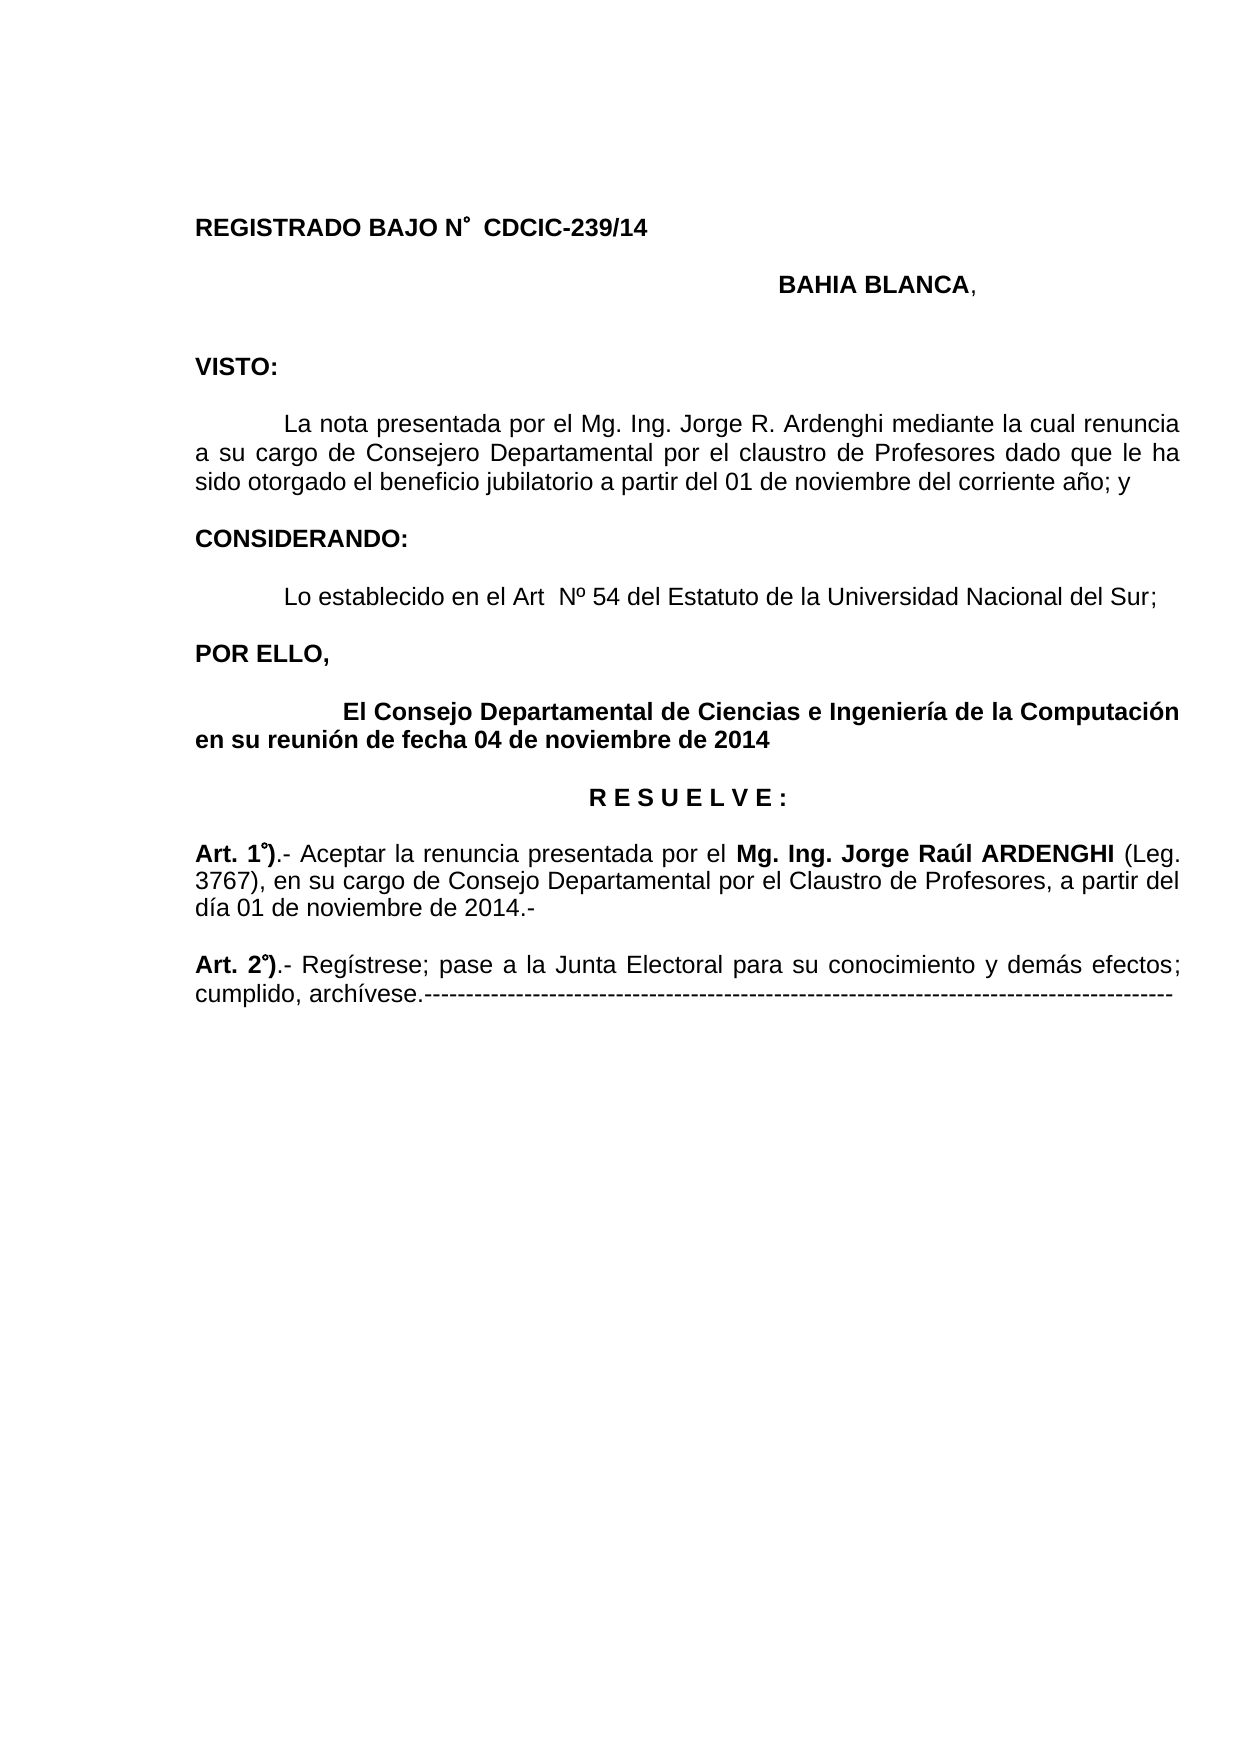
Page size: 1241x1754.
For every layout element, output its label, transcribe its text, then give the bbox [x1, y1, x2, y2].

text CONSIDERANDO: [195, 524, 1181, 553]
text Art. 1).- Aceptar la renuncia presentada por el Mg. Ing. Jorge Raúl ARDENGHI (Leg. 3767), en su cargo de Consejo Departamental por el Claustro de Profesores, a partir del día 01 de noviembre de 2014.- [195, 840, 1181, 922]
text REGISTRADO BAJO N CDCIC-239/14 [195, 213, 1181, 241]
text BAHIA BLANCA, [195, 270, 1181, 299]
text Art. 2).- Regístrese; pase a la Junta Electoral para su conocimiento y demás efectos; cumplido, archívese.------------------------------------------------------------------------------------------ [195, 950, 1181, 1008]
text VISTO: [195, 352, 1181, 380]
text Lo establecido en el Art Nº 54 del Estatuto de la Universidad Nacional del Sur; [195, 582, 1181, 610]
text El Consejo Departamental de Ciencias e Ingeniería de en su reunión de fecha 04 de noviembre de 2014 [195, 697, 1181, 754]
text POR ELLO, [195, 639, 1176, 668]
text R E S U E L V E : [195, 783, 1181, 812]
text La nota presentada por el Mg. Ing. Jorge R. Ardenghi mediante la cual renuncia a su cargo de Consejero Departamental por el claustro de Profesores dado que le ha sido otorgado el beneficio jubilatorio a partir del 01 de noviembre del corriente año; y [195, 409, 1181, 495]
